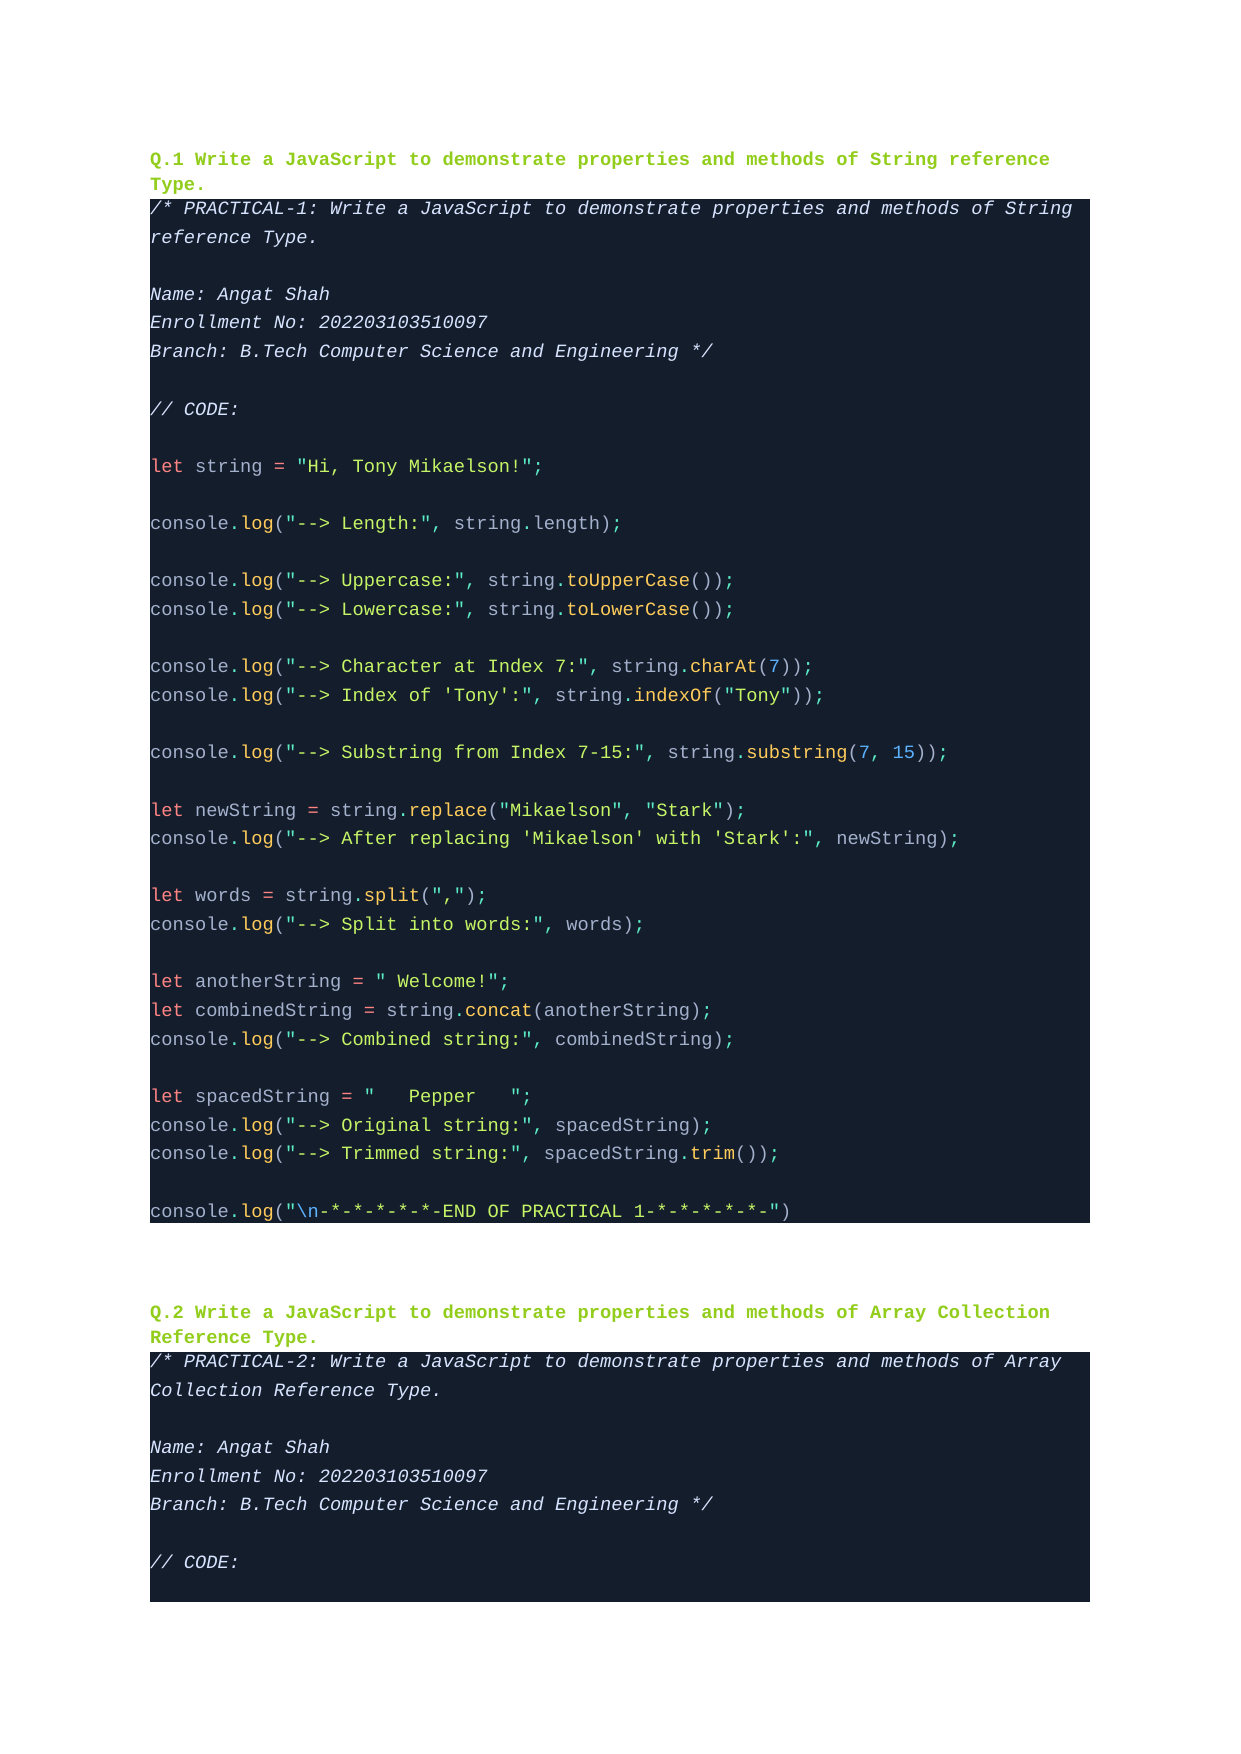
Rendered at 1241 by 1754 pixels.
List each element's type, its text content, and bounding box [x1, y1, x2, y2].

text Enrollment No: 202203103510097 [150, 1466, 1090, 1488]
text Name: Angat Shah [150, 285, 1090, 306]
text console.log("--> After replacing 'Mikaelson' with 'Stark':", newString); [150, 829, 1090, 850]
text console.log("--> Length:", string.length); [150, 514, 1090, 535]
text let anotherString = " Welcome!"; [150, 972, 1090, 993]
text console.log("--> Combined string:", combinedString); [150, 1029, 1090, 1051]
text /* PRACTICAL-2: Write a JavaScript to demonstrate properties and methods of Array Collection Reference Type. [150, 1352, 1090, 1402]
text console.log("--> Original string:", spacedString); [150, 1115, 1090, 1137]
text let spacedString = " Pepper "; [150, 1087, 1090, 1108]
text console.log("\n-*-*-*-*-*-END OF PRACTICAL 1-*-*-*-*-*-") [150, 1201, 1090, 1223]
text console.log("--> Lowercase:", string.toLowerCase()); [150, 600, 1090, 621]
text Name: Angat Shah [150, 1438, 1090, 1459]
text Q.1 Write a JavaScript to demonstrate properties and methods of String reference Type. [150, 150, 1090, 196]
text console.log("--> Index of 'Tony':", string.indexOf("Tony")); [150, 686, 1090, 707]
text let words = string.split(","); [150, 886, 1090, 907]
text Branch: B.Tech Computer Science and Engineering */ [150, 342, 1090, 363]
text console.log("--> Trimmed string:", spacedString.trim()); [150, 1144, 1090, 1165]
text let string = "Hi, Tony Mikaelson!"; [150, 457, 1090, 478]
text Q.2 Write a JavaScript to demonstrate properties and methods of Array Collection Reference Type. [150, 1303, 1090, 1349]
text Enrollment No: 202203103510097 [150, 313, 1090, 334]
text console.log("--> Substring from Index 7-15:", string.substring(7, 15)); [150, 743, 1090, 764]
text console.log("--> Character at Index 7:", string.charAt(7)); [150, 657, 1090, 678]
text console.log("--> Uppercase:", string.toUpperCase()); [150, 571, 1090, 592]
text // CODE: [150, 1552, 1090, 1574]
text console.log("--> Split into words:", words); [150, 915, 1090, 936]
text let combinedString = string.concat(anotherString); [150, 1001, 1090, 1022]
text /* PRACTICAL-1: Write a JavaScript to demonstrate properties and methods of String reference Type. [150, 199, 1090, 249]
text Branch: B.Tech Computer Science and Engineering */ [150, 1495, 1090, 1516]
text let newString = string.replace("Mikaelson", "Stark"); [150, 800, 1090, 822]
text // CODE: [150, 399, 1090, 421]
